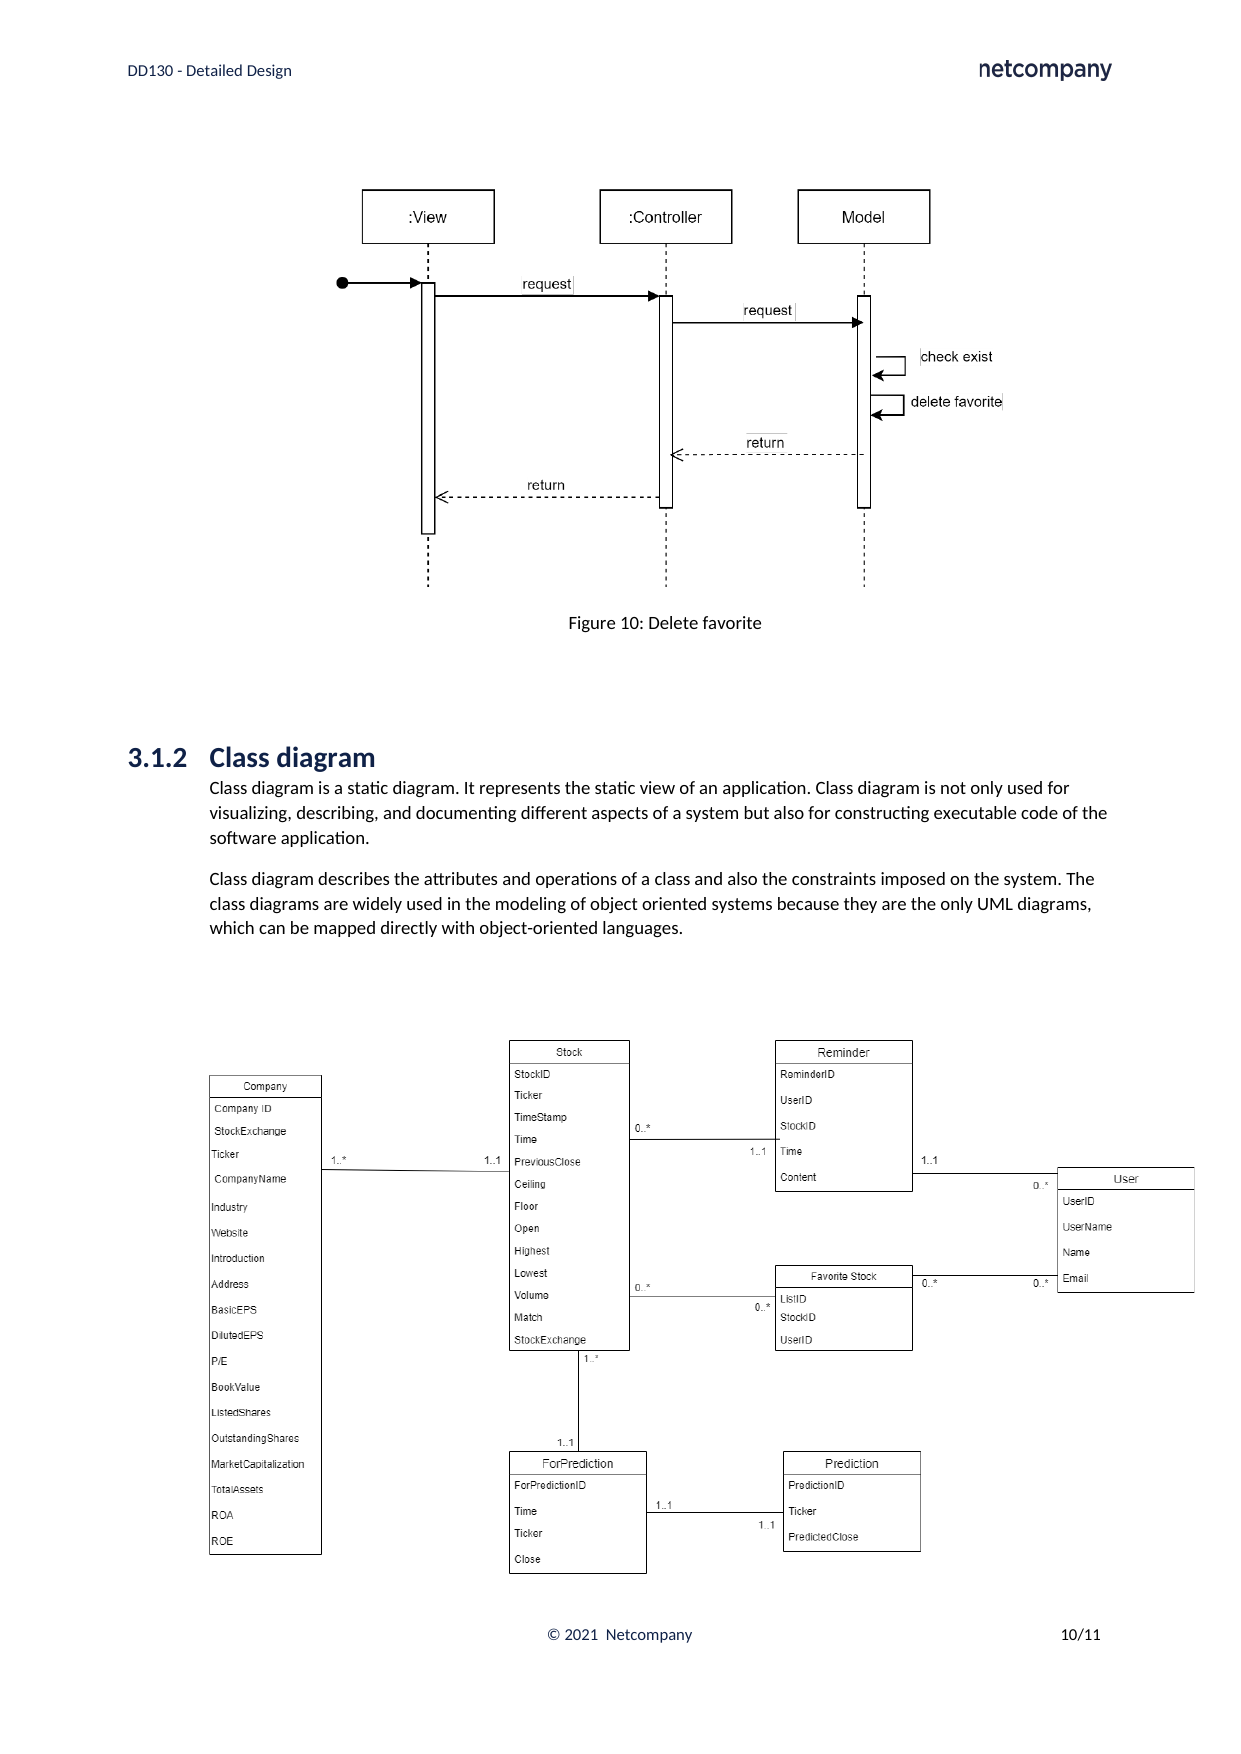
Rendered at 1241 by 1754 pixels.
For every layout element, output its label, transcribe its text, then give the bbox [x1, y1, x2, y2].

picture [979, 60, 1112, 81]
subtitle Class diagram Class diagram is a static diagram. It represents the static view of an application. Class diagram is not only used for visualizing, describing, and documenting different aspects of a system but also for constructing executable code of the software application. [127, 739, 1113, 849]
text Class diagram describes the attributes and operations of a class and also the constraints imposed on the system. The class diagrams are widely used in the modeling of object oriented systems because they are the only UML diagrams, which can be mapped directly with object-oriented languages. [209, 867, 1113, 939]
picture [315, 176, 1015, 602]
picture [209, 1040, 1195, 1576]
